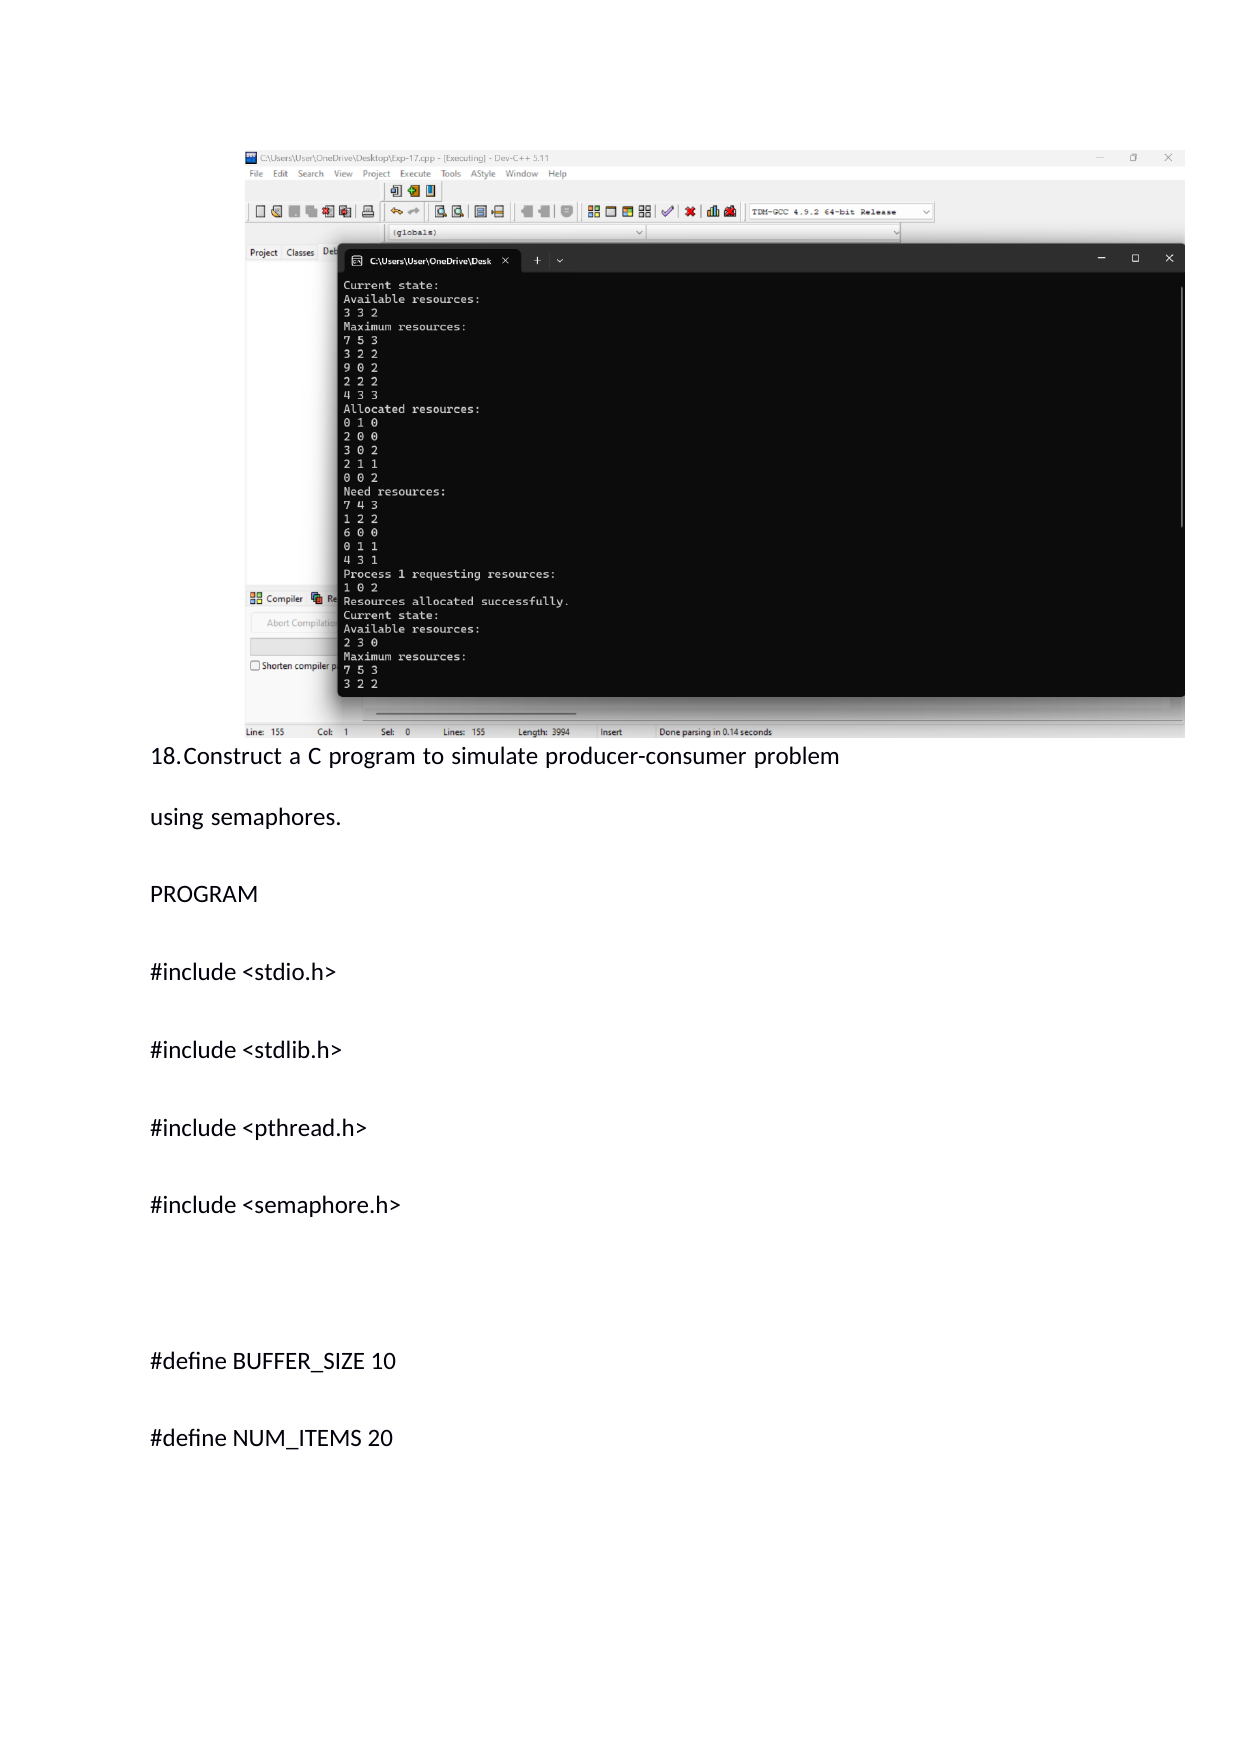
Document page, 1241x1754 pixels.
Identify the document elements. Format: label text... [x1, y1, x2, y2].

text PROGRAM [150, 879, 875, 909]
text #include <semaphore.h> [150, 1189, 875, 1220]
text #include <pthread.h> [150, 1112, 875, 1142]
text #include <stdlib.h> [150, 1034, 875, 1064]
picture [244, 150, 1185, 738]
text 18.Construct a C program to simulate producer-consumer problem using semaphores. [150, 740, 875, 831]
text #define NUM_ITEMS 20 [150, 1423, 875, 1453]
text #define BUFFER_SIZE 10 [150, 1345, 875, 1375]
text #include <stdio.h> [150, 956, 875, 987]
